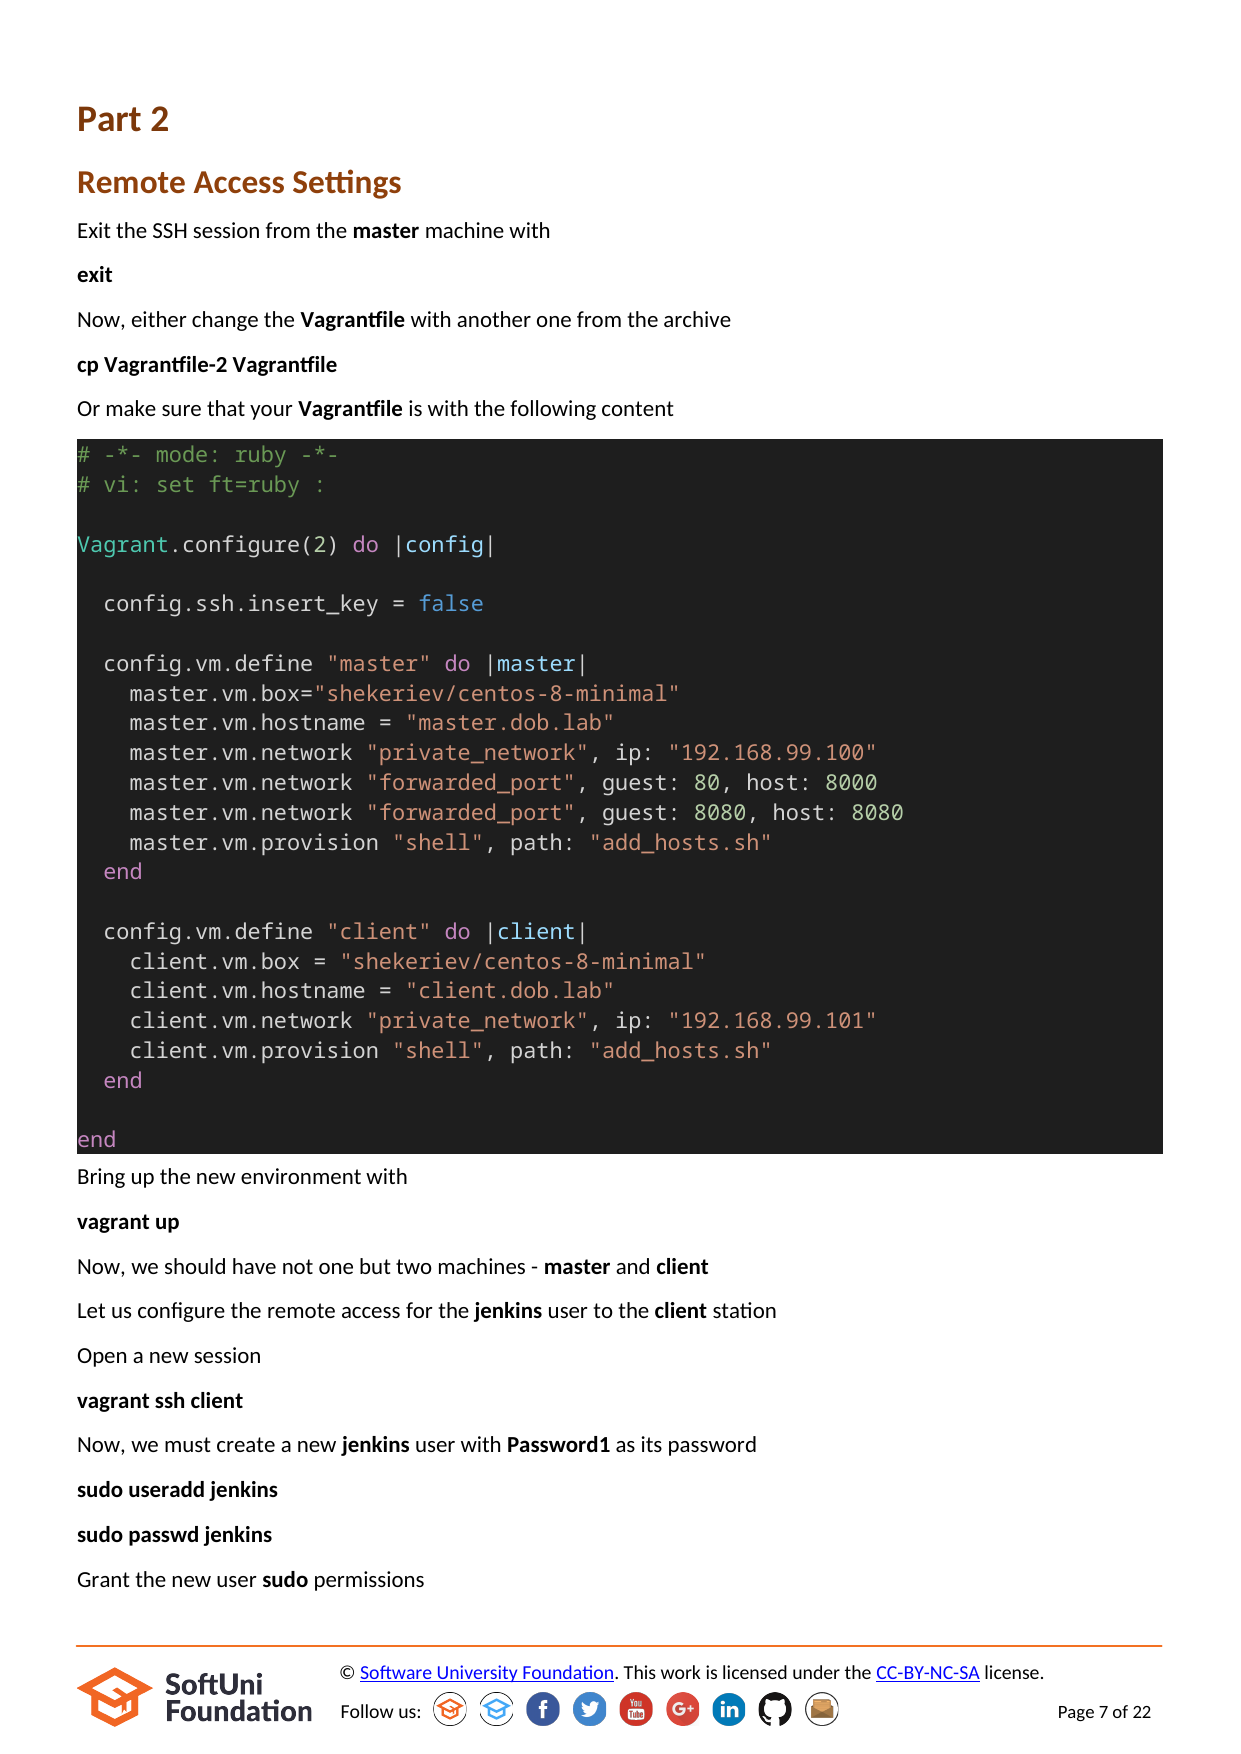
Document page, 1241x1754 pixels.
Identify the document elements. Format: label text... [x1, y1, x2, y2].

picture [736, 1716, 746, 1726]
text Vagrant.configure(2) do |config| [77, 528, 1163, 558]
text master.vm.box="shekeriev/centos-8-minimal" [77, 677, 1163, 707]
picture [480, 1692, 513, 1726]
picture [433, 1692, 467, 1726]
picture [526, 1692, 560, 1726]
text master.vm.provision "shell", path: "add_hosts.sh" [77, 826, 1163, 856]
picture [76, 1667, 312, 1727]
text sudo passwd jenkins [77, 1520, 1163, 1548]
text exit [77, 260, 1163, 288]
text vagrant up [77, 1207, 1163, 1235]
text Now, we must create a new jenkins user with Password1 as its password [77, 1431, 1163, 1459]
picture [712, 1693, 722, 1703]
text master.vm.network "private_network", ip: "192.168.99.100" [77, 737, 1163, 767]
text # -*- mode: ruby -*- [77, 439, 1163, 469]
text master.vm.network "forwarded_port", guest: 8080, host: 8080 [77, 797, 1163, 826]
picture [805, 1692, 839, 1726]
text config.vm.define "client" do |client| [77, 916, 1163, 946]
picture [758, 1692, 792, 1726]
text Exit the SSH session from the master machine with [77, 216, 1163, 244]
text Now, we should have not one but two machines - master and client [77, 1252, 1163, 1280]
subtitle Part 2 [77, 95, 1163, 141]
text cp Vagrantfile-2 Vagrantfile [77, 350, 1163, 378]
text config.vm.define "master" do |master| [77, 648, 1163, 677]
subtitle Remote Access Settings [77, 161, 1163, 201]
text Bring up the new environment with [77, 1162, 1163, 1191]
text Now, either change the Vagrantfile with another one from the archive [77, 305, 1163, 333]
text client.vm.box = "shekeriev/centos-8-minimal" [77, 946, 1163, 975]
text sudo useradd jenkins [77, 1475, 1163, 1503]
text Or make sure that your Vagrantfile is with the following content [77, 394, 1163, 422]
text end [77, 1065, 1163, 1094]
text master.vm.network "forwarded_port", guest: 80, host: 8000 [77, 767, 1163, 797]
text config.ssh.insert_key = false [77, 588, 1163, 618]
picture [666, 1692, 700, 1726]
text # vi: set ft=ruby : [77, 469, 1163, 499]
text vagrant ssh client [77, 1386, 1163, 1414]
text end [77, 1124, 1163, 1154]
text client.vm.provision "shell", path: "add_hosts.sh" [77, 1035, 1163, 1065]
picture [712, 1716, 722, 1726]
picture [573, 1692, 607, 1726]
text Let us configure the remote access for the jenkins user to the client station [77, 1297, 1163, 1324]
text Open a new session [77, 1341, 1163, 1369]
picture [736, 1693, 746, 1703]
text master.vm.hostname = "master.dob.lab" [77, 707, 1163, 737]
text client.vm.network "private_network", ip: "192.168.99.101" [77, 1005, 1163, 1035]
text end [77, 856, 1163, 886]
text Grant the new user sudo permissions [77, 1565, 1163, 1593]
picture [619, 1692, 653, 1726]
picture [727, 1707, 738, 1717]
text client.vm.hostname = "client.dob.lab" [77, 975, 1163, 1005]
